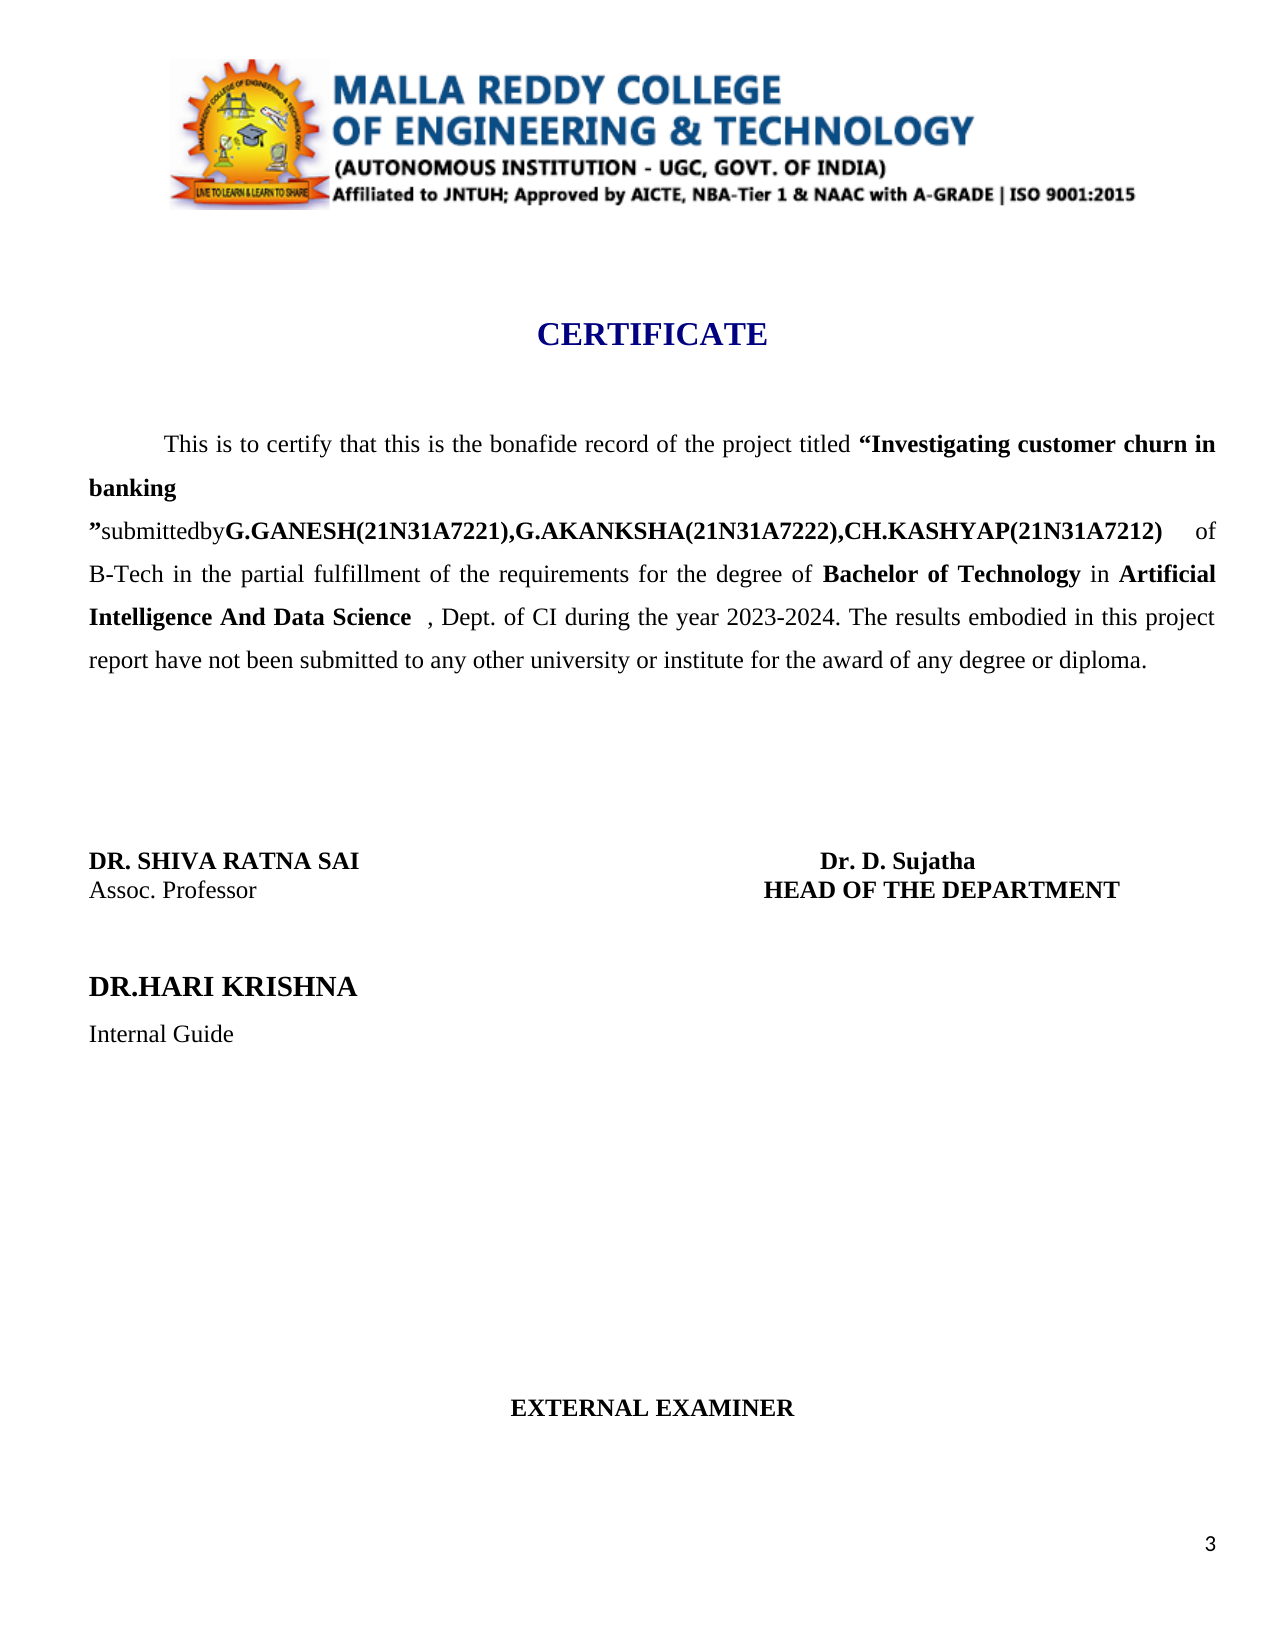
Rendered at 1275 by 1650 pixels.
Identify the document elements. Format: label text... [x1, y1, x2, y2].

text CERTIFICATE [89, 314, 1216, 353]
text EXTERNAL EXAMINER [89, 1393, 1216, 1421]
text DR. SHIVA RATNA SAI Dr. D. Sujatha [89, 846, 1216, 875]
text DR.HARI KRISHNA [89, 969, 1216, 1002]
text This is to certify that this is the bonafide record of the project titled “Investigating customer churn in banking”submittedbyG.GANESH(21N31A7221),G.AKANKSHA(21N31A7222),CH.KASHYAP(21N31A7212) of B-Tech in the partial fulfillment of the requirements for the degree of Bachelor of Technology in Artificial Intelligence And Data Science , Dept. of CI during the year 2023-2024. The results embodied in this project report have not been submitted to any other university or institute for the award of any degree or diploma. [89, 429, 1216, 674]
text Internal Guide [89, 1019, 1216, 1048]
picture [164, 59, 1140, 210]
text Assoc. Professor HEAD OF THE DEPARTMENT [89, 875, 1216, 904]
